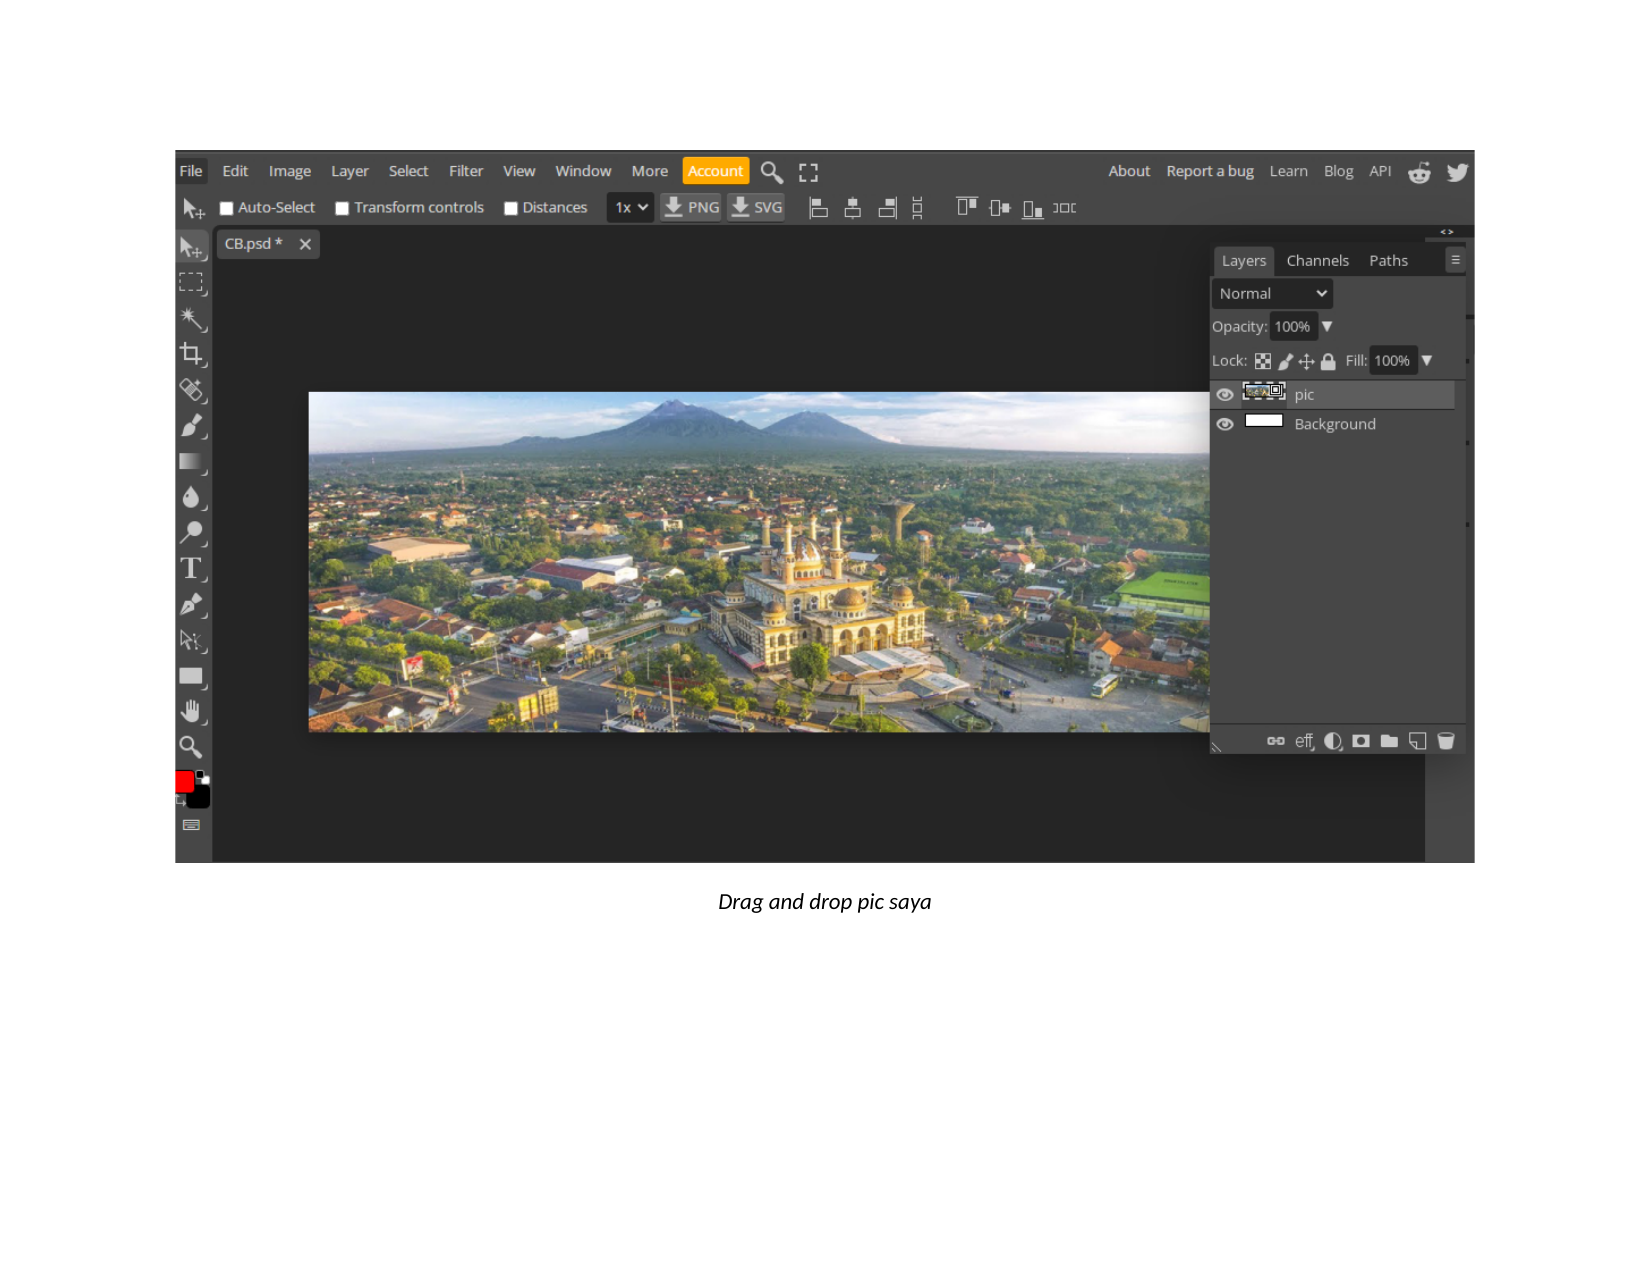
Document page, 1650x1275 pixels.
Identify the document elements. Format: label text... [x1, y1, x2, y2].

text Drag and drop pic saya [150, 887, 1500, 916]
picture [175, 150, 1475, 863]
